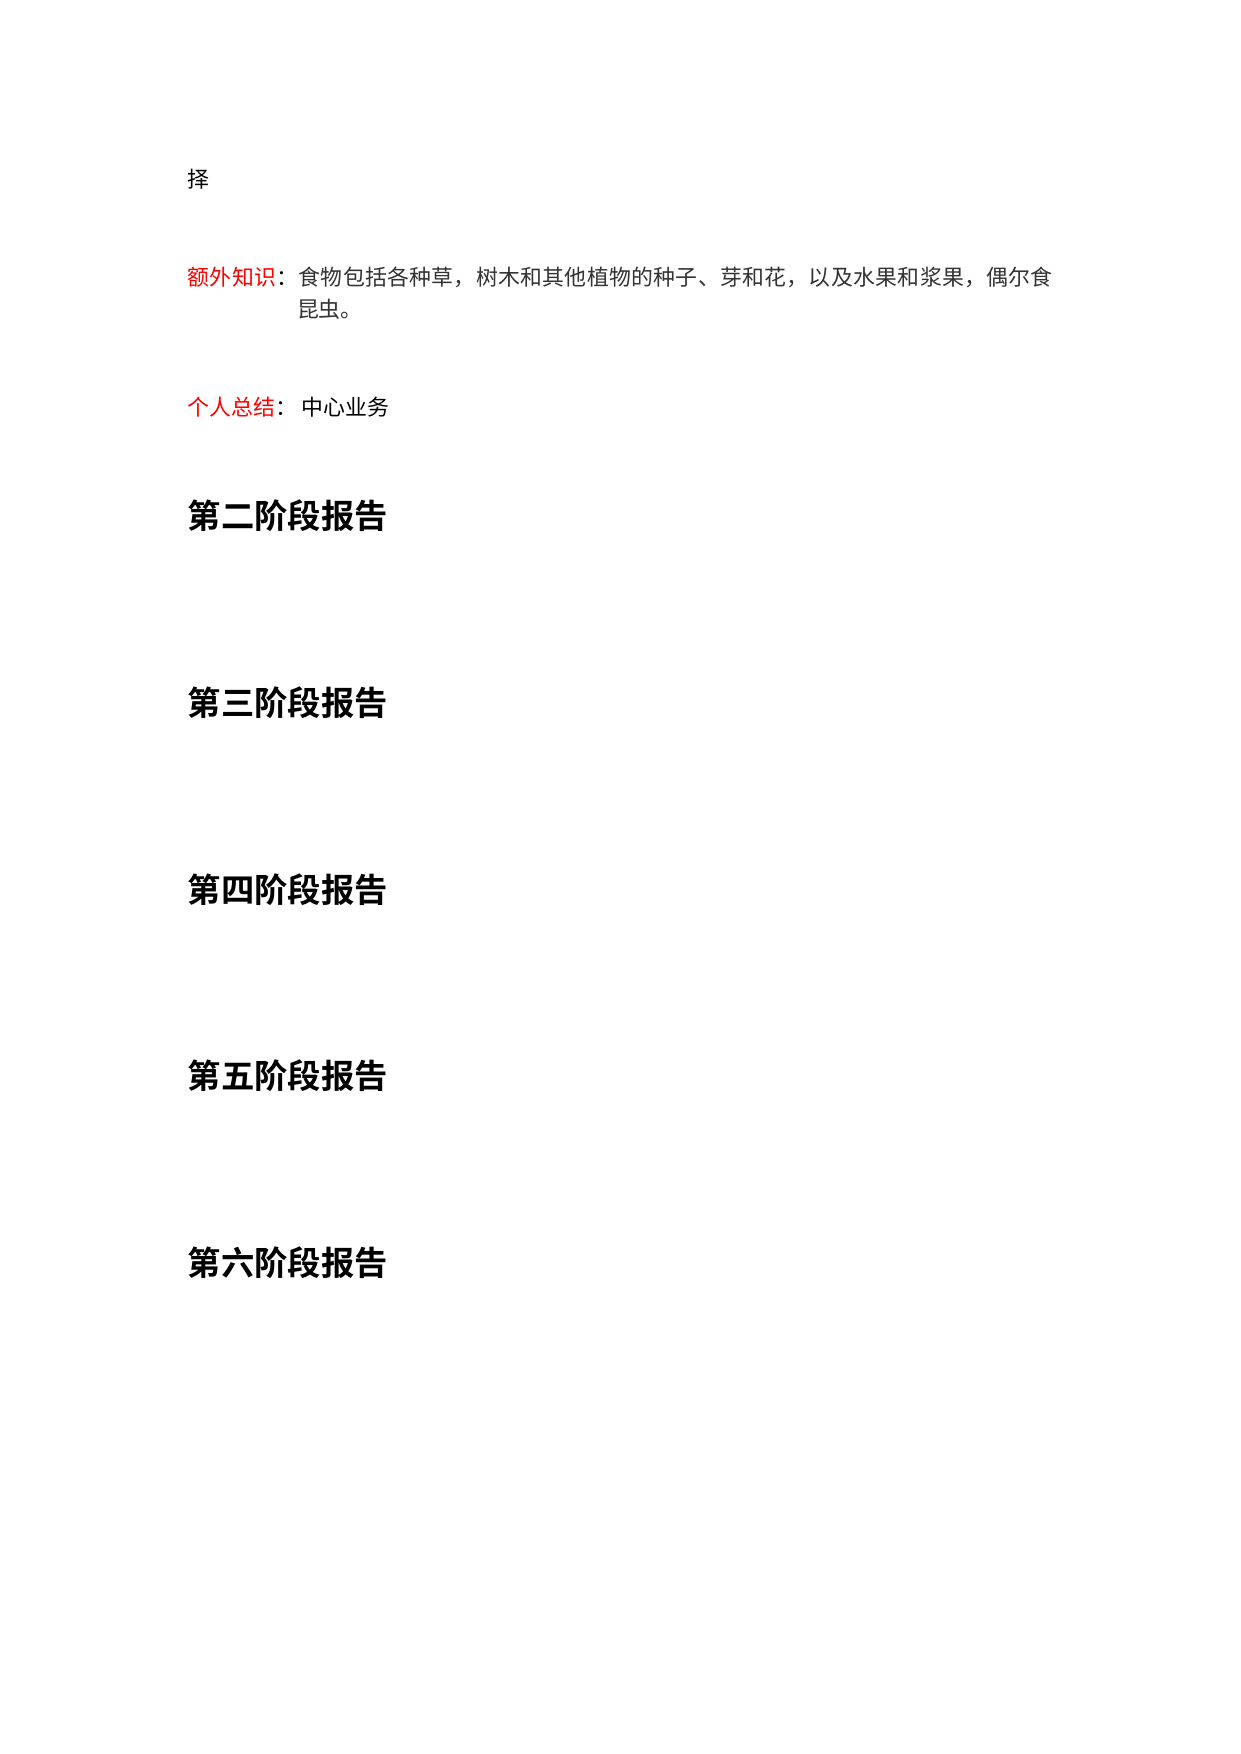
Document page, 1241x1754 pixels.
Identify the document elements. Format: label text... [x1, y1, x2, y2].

subtitle 第四阶段报告 [187, 855, 1053, 920]
text 额外知识：食物包括各种草，树木和其他植物的种子、芽和花，以及水果和浆果，偶尔食昆虫。 [187, 259, 1053, 324]
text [187, 162, 1053, 194]
text 个人总结： 中心业务 [187, 389, 1053, 422]
subtitle 第五阶段报告 [187, 1042, 1053, 1107]
subtitle 第二阶段报告 [187, 482, 1053, 547]
subtitle 第六阶段报告 [187, 1229, 1053, 1294]
subtitle 第三阶段报告 [187, 668, 1053, 733]
